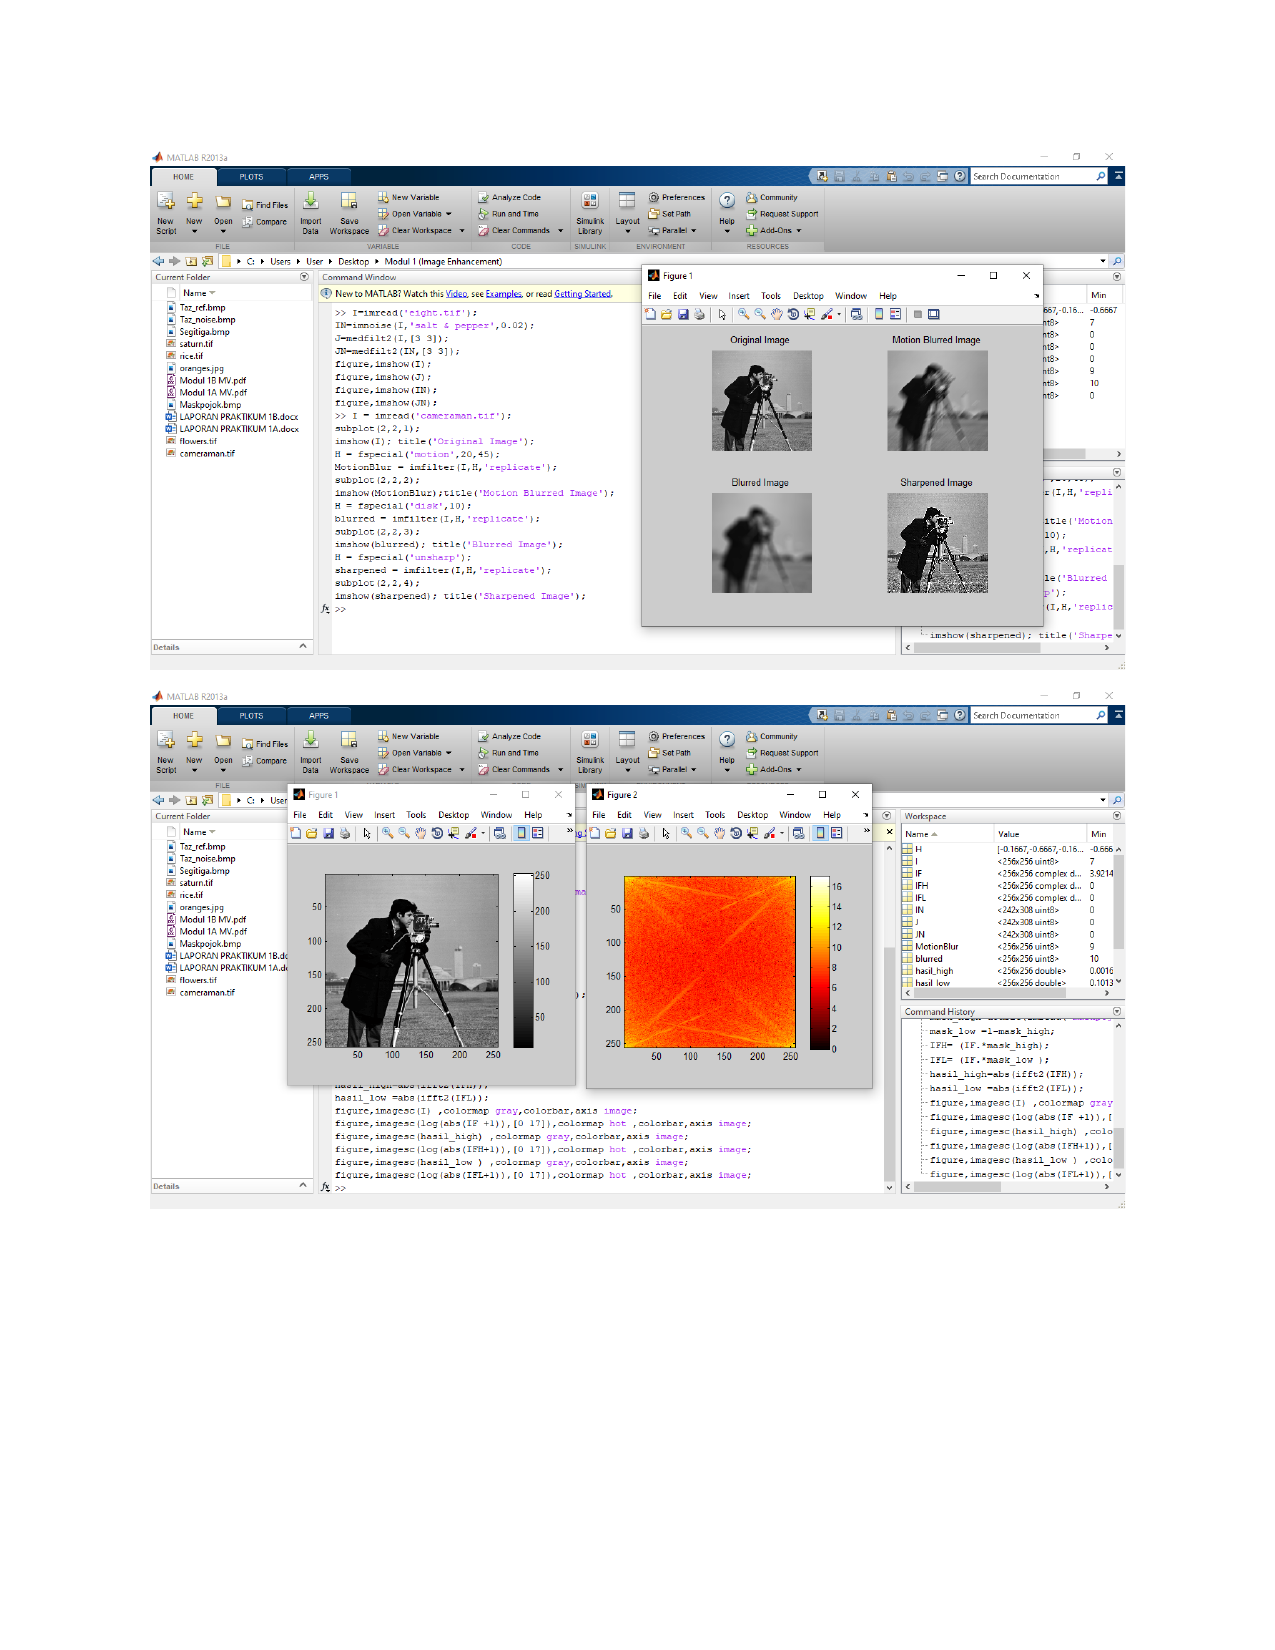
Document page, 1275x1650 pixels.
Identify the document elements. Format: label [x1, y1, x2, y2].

picture [150, 150, 1125, 670]
picture [150, 688, 1125, 1209]
